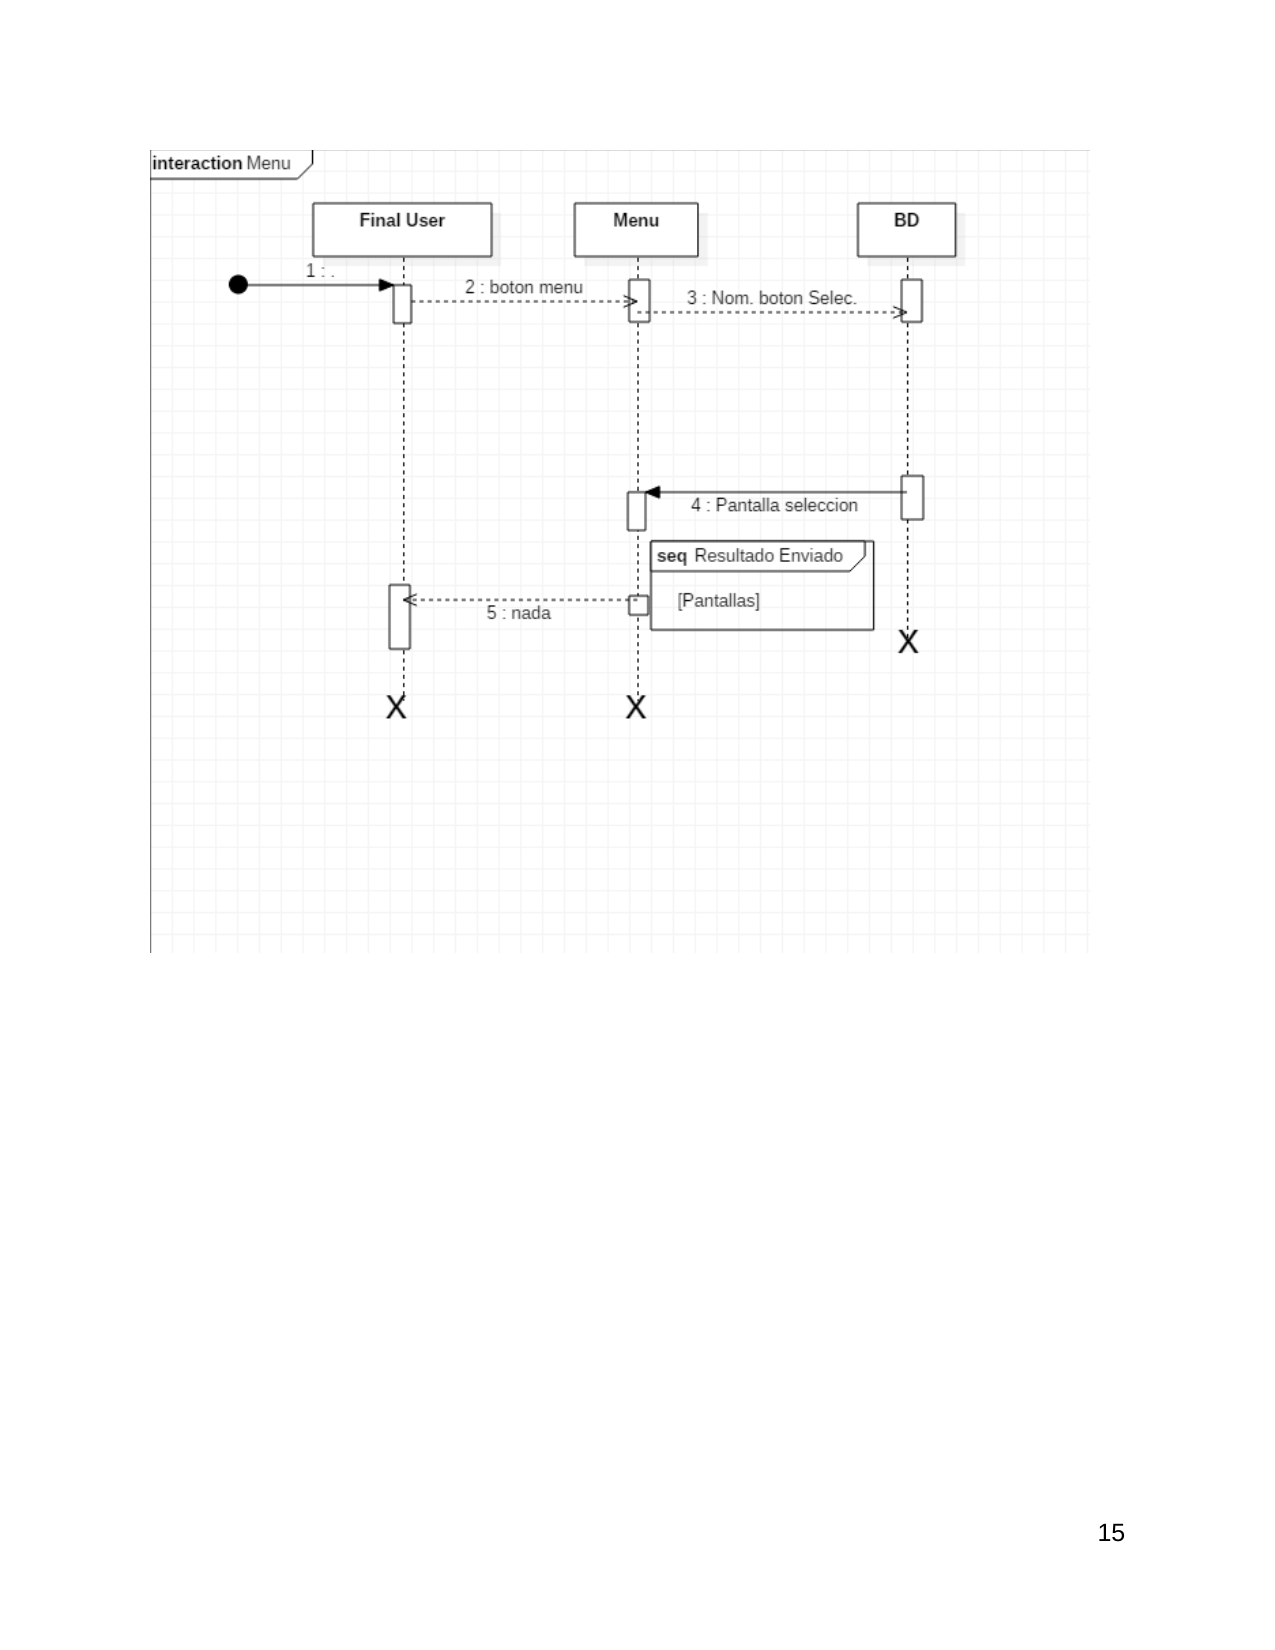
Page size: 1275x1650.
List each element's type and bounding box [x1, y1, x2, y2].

picture [150, 150, 1091, 953]
